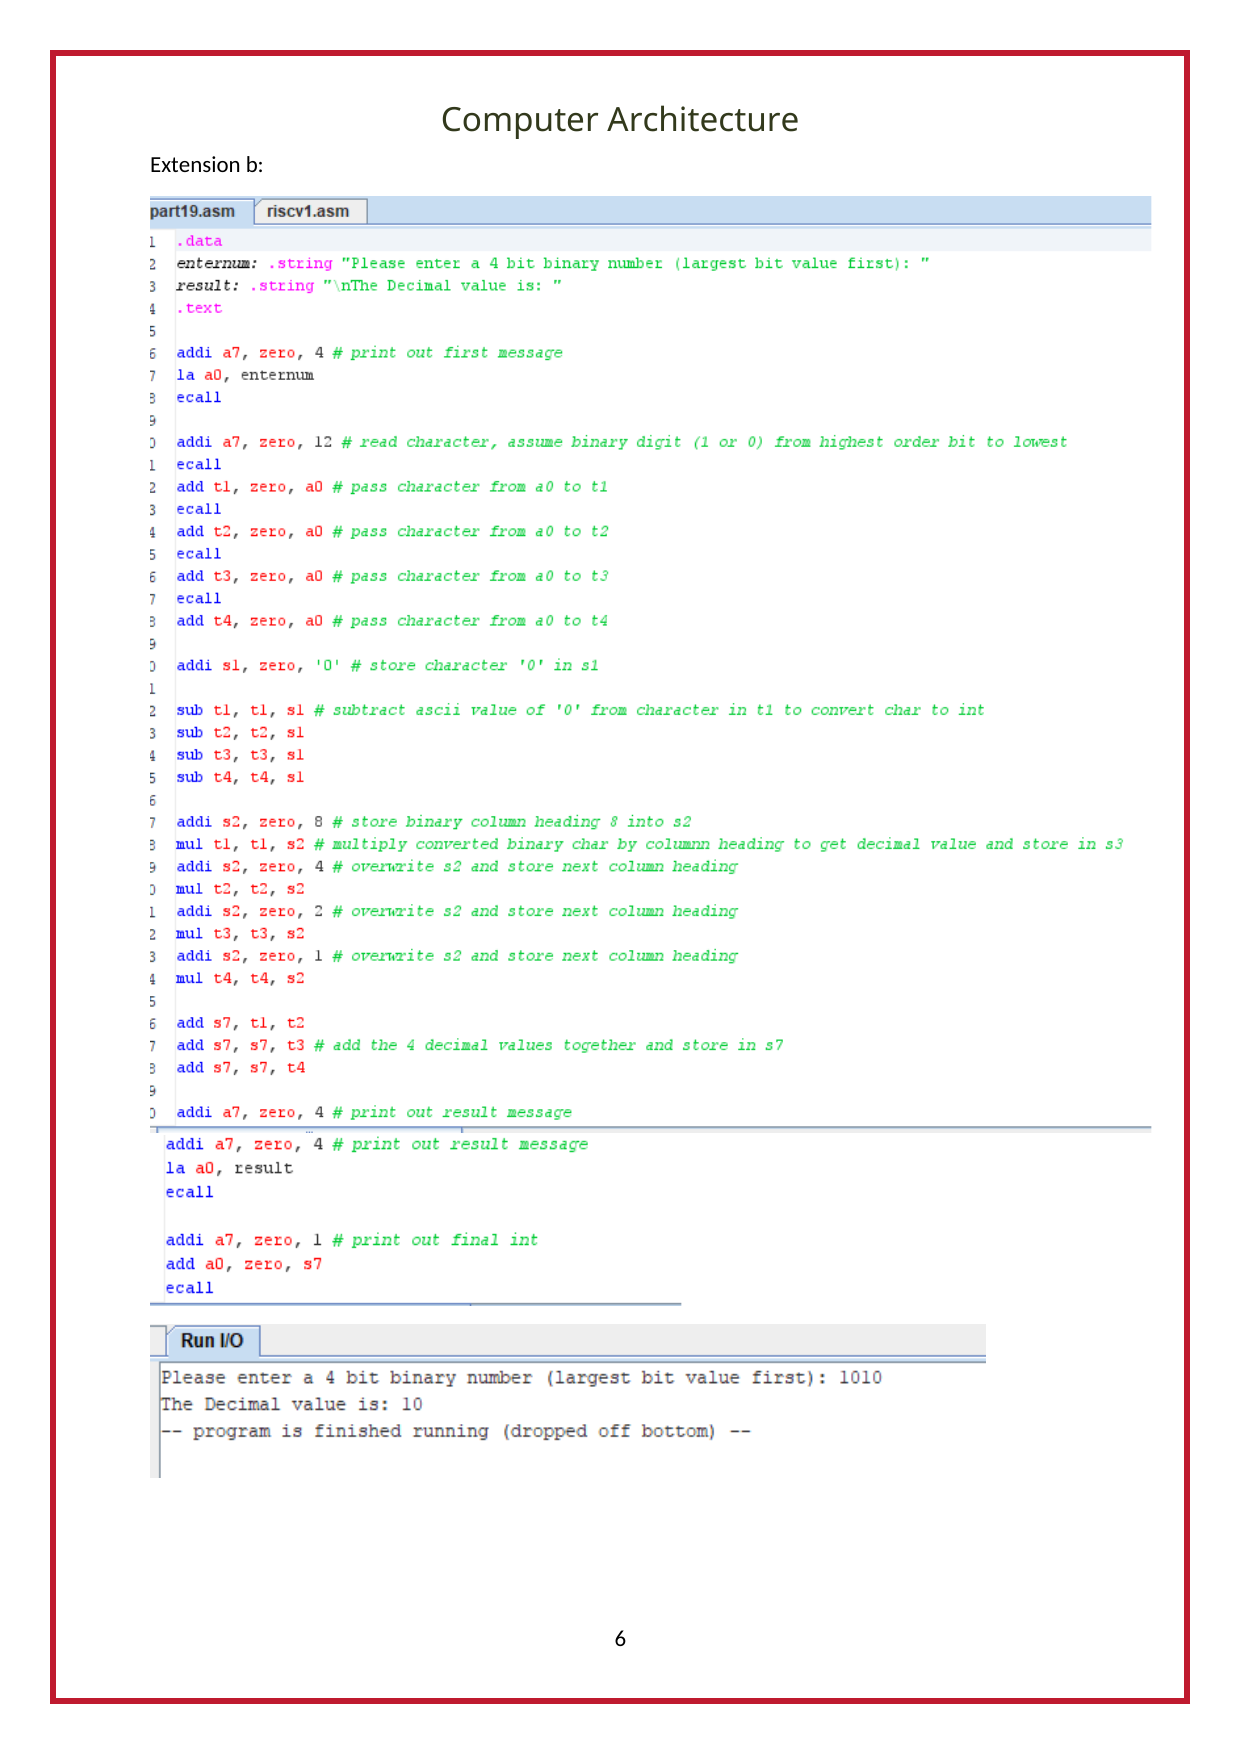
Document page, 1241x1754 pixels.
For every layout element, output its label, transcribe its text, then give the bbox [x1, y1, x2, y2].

picture [150, 1324, 986, 1478]
text Extension b: [150, 150, 1090, 178]
picture [150, 196, 1152, 1133]
picture [150, 1135, 682, 1306]
